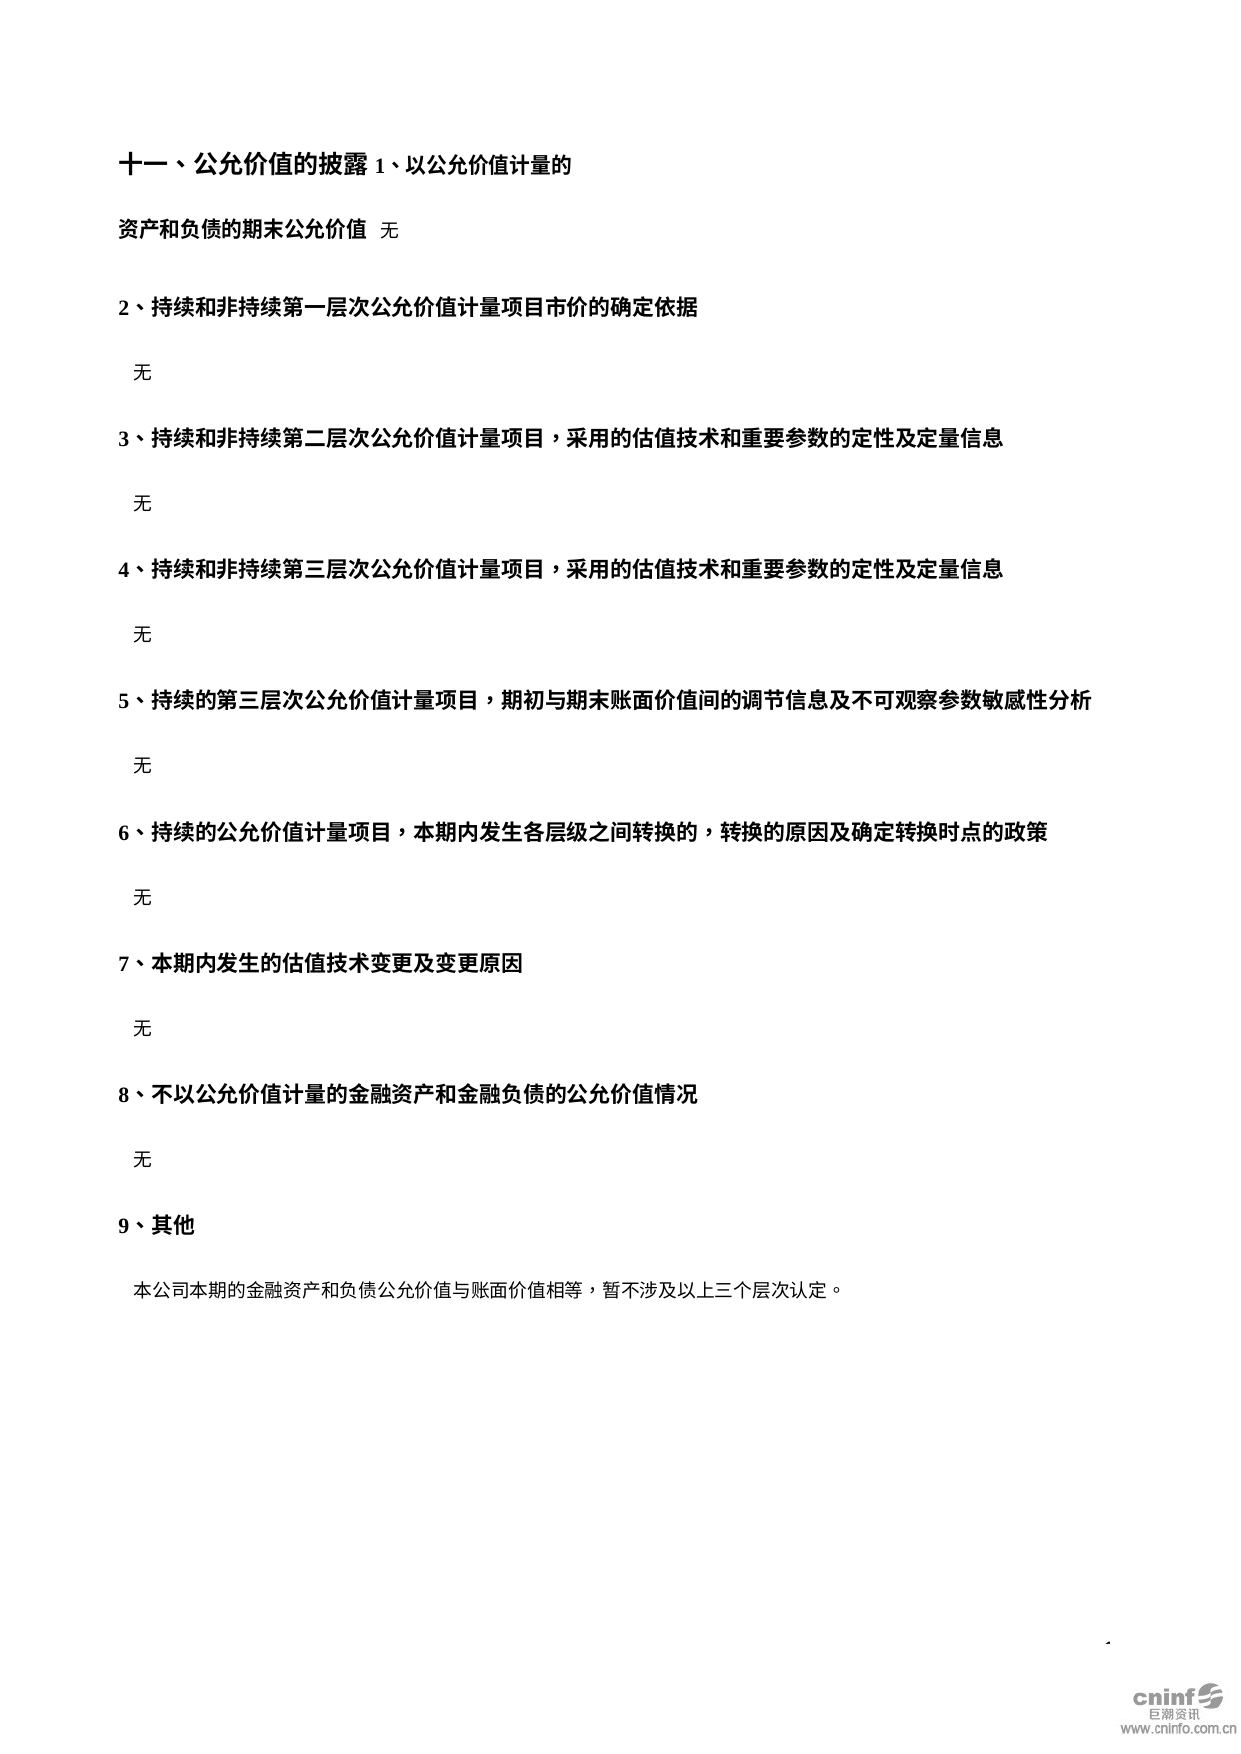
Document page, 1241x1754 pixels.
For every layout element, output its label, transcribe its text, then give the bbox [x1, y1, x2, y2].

text 无 [133, 1146, 1240, 1172]
text 无 [133, 491, 1240, 516]
subtitle 2、持续和非持续第一层次公允价值计量项目市价的确定依据 [118, 292, 1240, 322]
subtitle 5、持续的第三层次公允价值计量项目，期初与期末账面价值间的调节信息及不可观察参数敏感性分析 [118, 685, 1240, 715]
text 无 [133, 884, 1240, 909]
subtitle 4、持续和非持续第三层次公允价值计量项目，采用的估值技术和重要参数的定性及定量信息 [118, 554, 1240, 584]
subtitle 3、持续和非持续第二层次公允价值计量项目，采用的估值技术和重要参数的定性及定量信息 [118, 423, 1240, 453]
text 无 [133, 360, 1240, 385]
text 无 [133, 622, 1240, 647]
text 本公司本期的金融资产和负债公允价值与账面价值相等，暂不涉及以上三个层次认定。 [133, 1277, 1240, 1303]
text 十一、公允价值的披露 1、以公允价值计量的资产和负债的期末公允价值 无 [118, 147, 585, 243]
subtitle 8、不以公允价值计量的金融资产和金融负债的公允价值情况 [118, 1079, 1240, 1108]
text 无 [133, 1015, 1240, 1041]
subtitle 7、本期内发生的估值技术变更及变更原因 [118, 948, 1240, 977]
subtitle 6、持续的公允价值计量项目，本期内发生各层级之间转换的，转换的原因及确定转换时点的政策 [118, 816, 1240, 846]
subtitle 9、其他 [118, 1210, 1240, 1239]
text 无 [133, 753, 1240, 778]
picture [1115, 1680, 1240, 1737]
